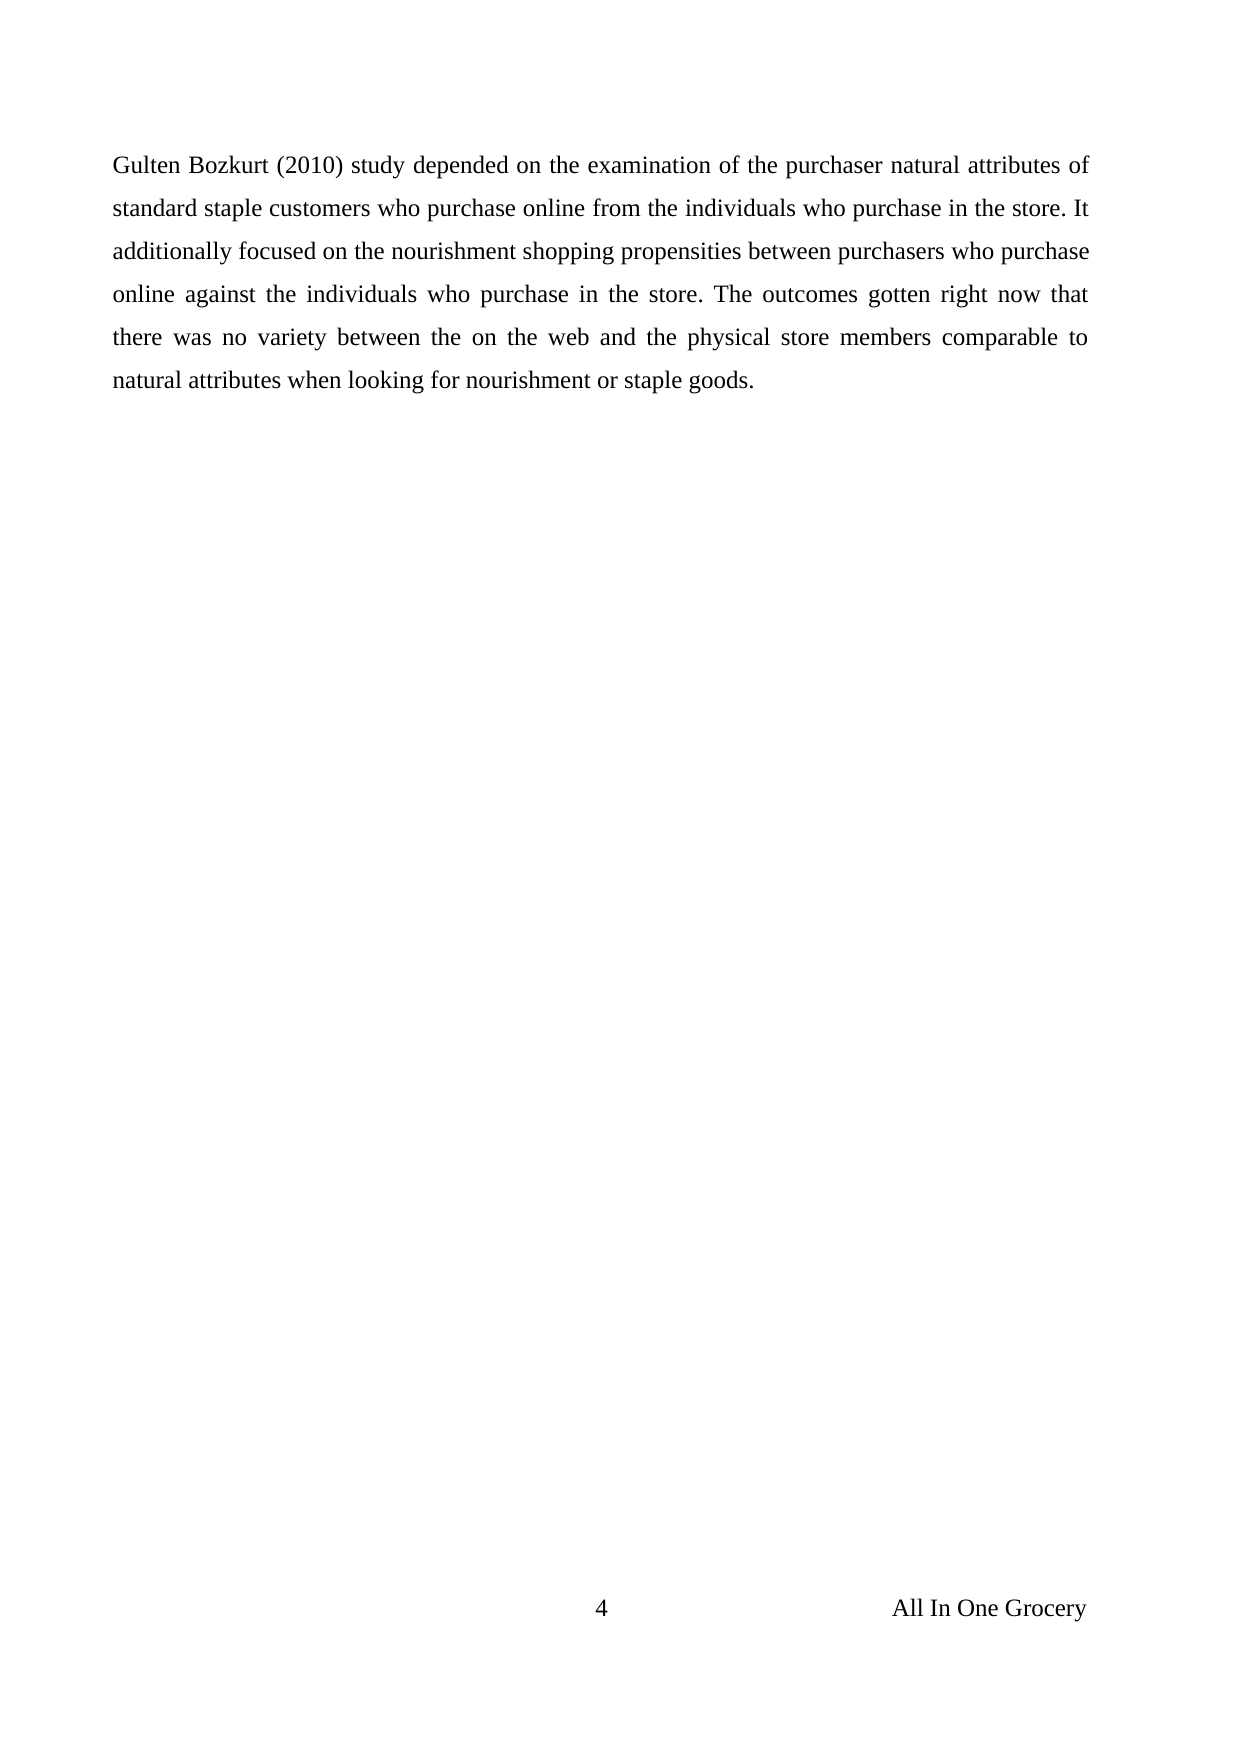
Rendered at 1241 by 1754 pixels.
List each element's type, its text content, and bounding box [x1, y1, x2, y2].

text Gulten Bozkurt (2010) study depended on the examination of the purchaser natural attributes of standard staple customers who purchase online from the individuals who purchase in the store. It additionally focused on the nourishment shopping propensities between purchasers who purchase online against the individuals who purchase in the store. The outcomes gotten right now that there was no variety between the on the web and the physical store members comparable to natural attributes when looking for nourishment or staple goods. [112, 150, 1090, 394]
